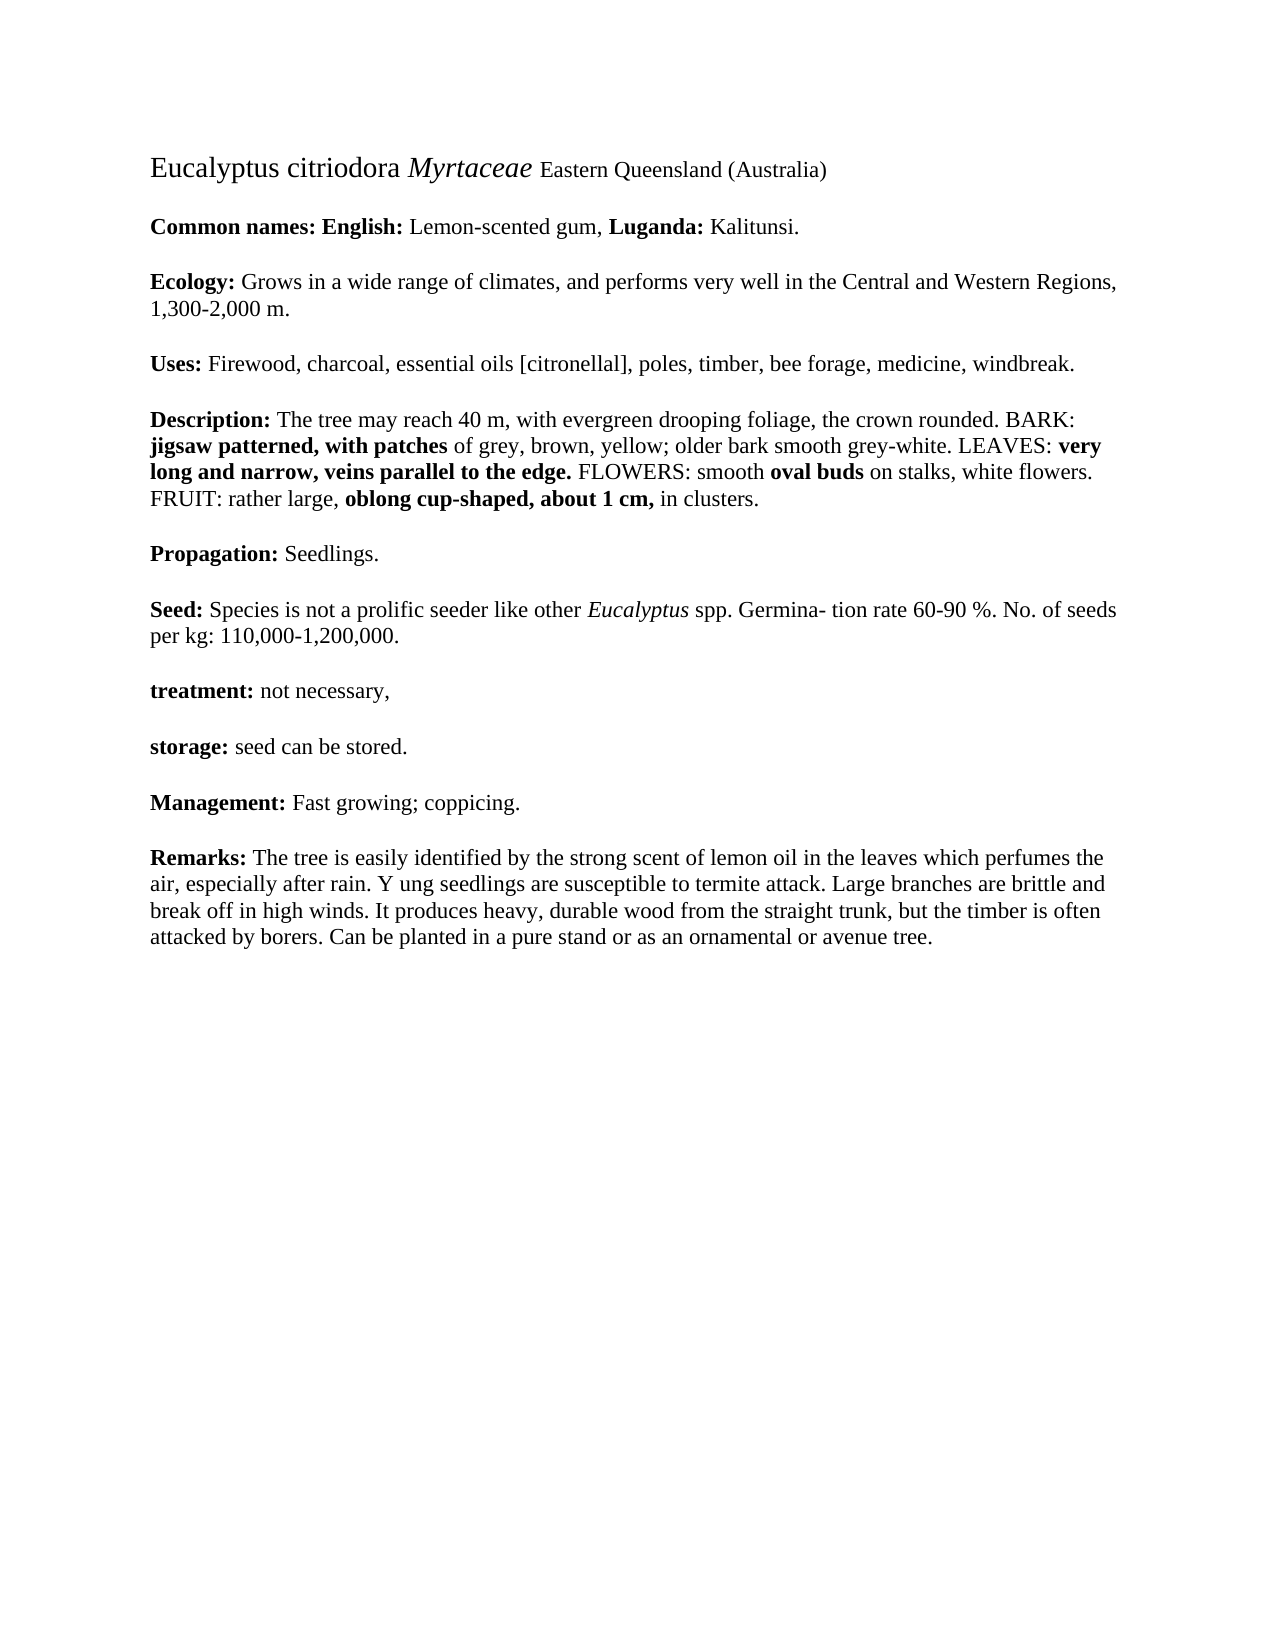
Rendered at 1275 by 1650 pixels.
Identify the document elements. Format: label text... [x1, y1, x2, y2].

text Description: The tree may reach 40 m, with evergreen drooping foliage, the crown rounded. BARK: jigsaw patterned, with patches of grey, brown, yellow; older bark smooth grey-white. LEAVES: very long and narrow, veins parallel to the edge. FLOWERS: smooth oval buds on stalks, white flowers. FRUIT: rather large, oblong cup-shaped, about 1 cm, in clusters. [150, 406, 1125, 511]
text storage: seed can be stored. [150, 733, 1125, 759]
text Seed: Species is not a prolific seeder like other Eucalyptus spp. Germina- tion rate 60-90 %. No. of seeds per kg: 110,000-1,200,000. [150, 596, 1125, 648]
text Common names: English: Lemon-scented gum, Luganda: Kalitunsi. [150, 213, 1125, 239]
text Management: Fast growing; coppicing. [150, 789, 1125, 815]
text Ecology: Grows in a wide range of climates, and performs very well in the Central and Western Regions, 1,300-2,000 m. [150, 268, 1125, 321]
text Uses: Firewood, charcoal, essential oils [citronellal], poles, timber, bee forage, medicine, windbreak. [150, 350, 1125, 376]
text Remarks: The tree is easily identified by the strong scent of lemon oil in the leaves which perfumes the air, especially after rain. Y ung seedlings are susceptible to termite attack. Large branches are brittle and break off in high winds. It produces heavy, durable wood from the straight trunk, but the timber is often attacked by borers. Can be planted in a pure stand or as an ornamental or avenue tree. [150, 844, 1125, 949]
text Propagation: Seedlings. [150, 540, 1125, 567]
text Eucalyptus citriodora Myrtaceae Eastern Queensland (Australia) [150, 150, 1125, 183]
text treatment: not necessary, [150, 678, 1125, 704]
